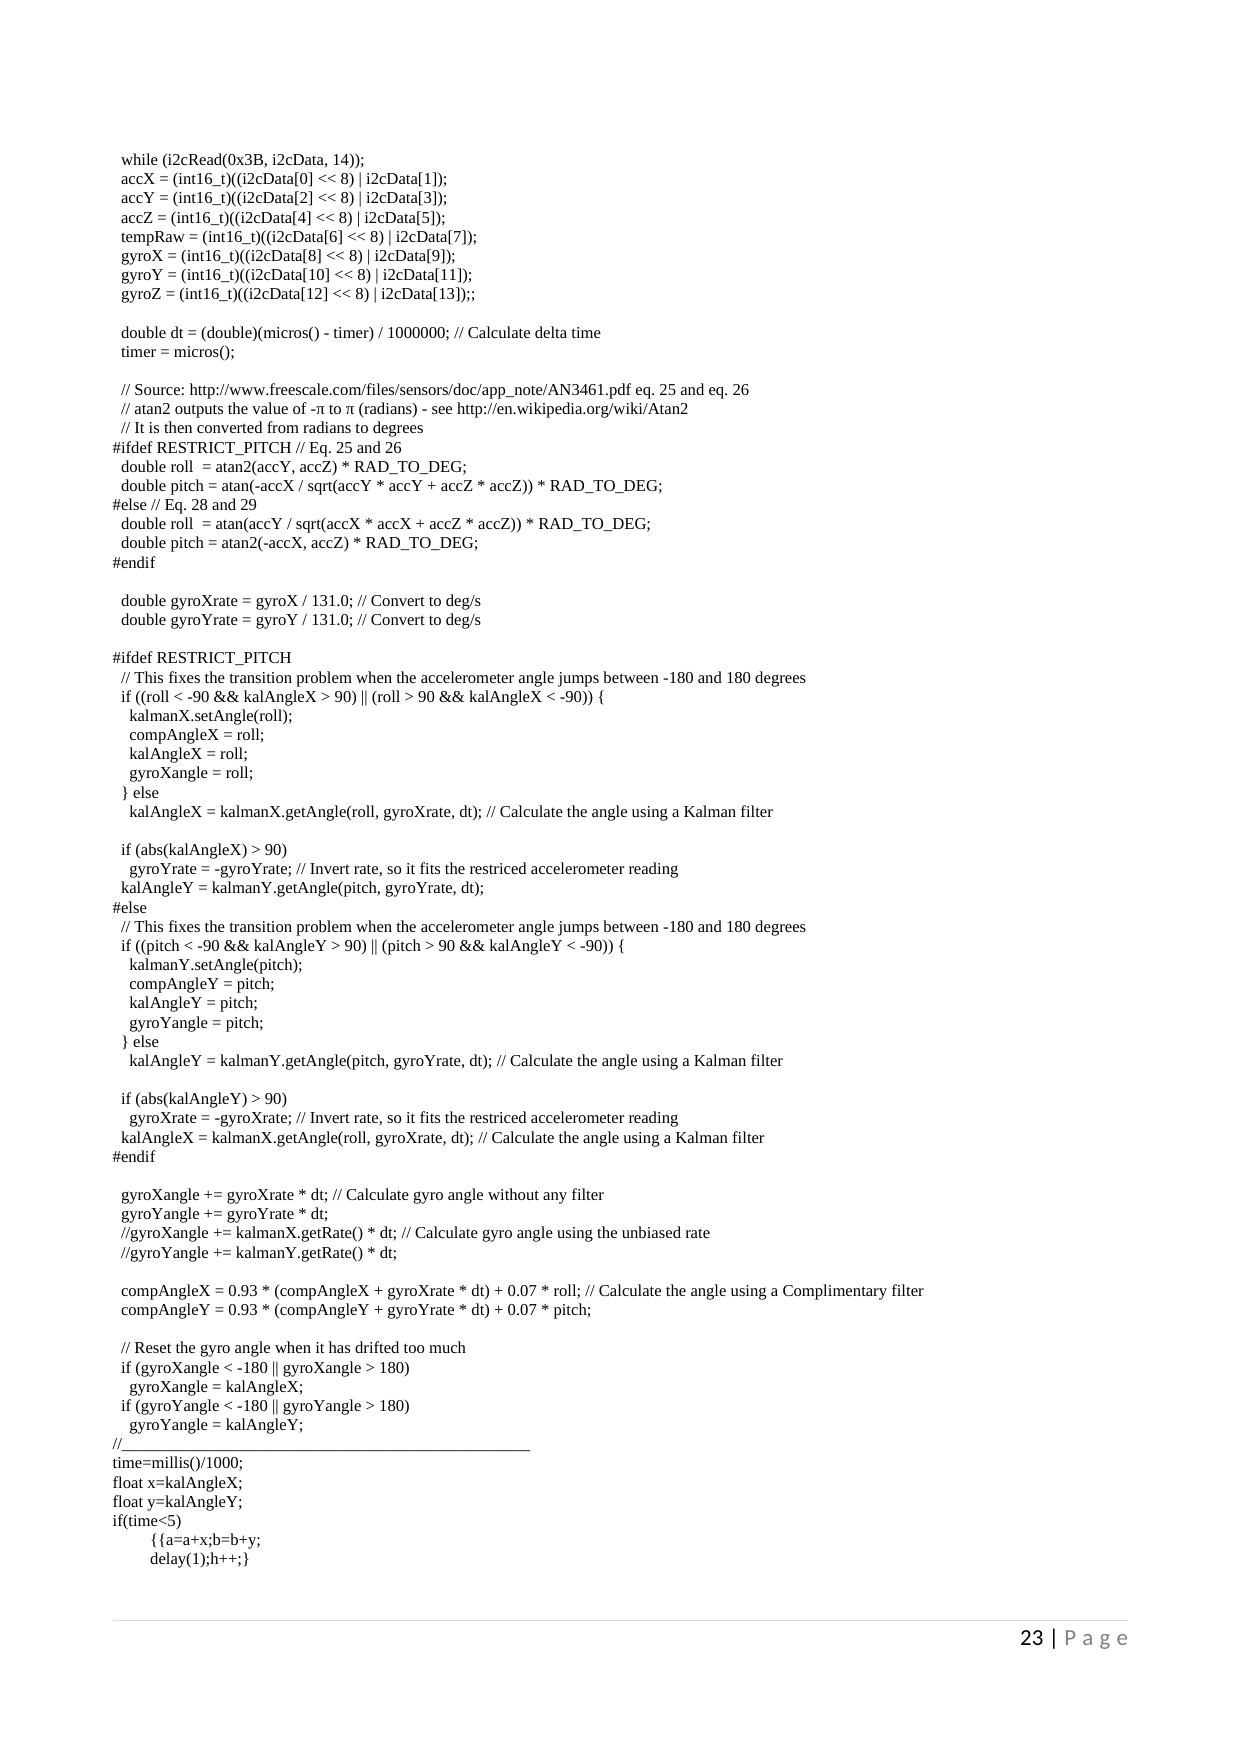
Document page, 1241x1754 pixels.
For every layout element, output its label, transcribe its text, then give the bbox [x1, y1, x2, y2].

text // Reset the gyro angle when it has drifted too much [112, 1338, 1128, 1357]
text gyroYangle += gyroYrate * dt; [112, 1204, 1128, 1223]
text gyroXangle = kalAngleX; [112, 1377, 1128, 1396]
text delay(1);h++;} [112, 1549, 1128, 1568]
text accX = (int16_t)((i2cData[0] << 8) | i2cData[1]); [112, 169, 1128, 188]
text #endif [112, 1147, 1128, 1166]
text gyroX = (int16_t)((i2cData[8] << 8) | i2cData[9]); [112, 246, 1128, 265]
text if (abs(kalAngleX) > 90) [112, 840, 1128, 859]
text #endif [112, 552, 1128, 572]
text {{a=a+x;b=b+y; [112, 1530, 1128, 1549]
text gyroYrate = -gyroYrate; // Invert rate, so it fits the restriced accelerometer reading [112, 859, 1128, 878]
text gyroXangle += gyroXrate * dt; // Calculate gyro angle without any filter [112, 1185, 1128, 1204]
text //gyroYangle += kalmanY.getRate() * dt; [112, 1242, 1128, 1262]
text #ifdef RESTRICT_PITCH [112, 648, 1128, 667]
text double pitch = atan2(-accX, accZ) * RAD_TO_DEG; [112, 533, 1128, 552]
text #else [112, 897, 1128, 917]
text kalAngleY = pitch; [112, 993, 1128, 1012]
text kalAngleX = roll; [112, 744, 1128, 763]
text while (i2cRead(0x3B, i2cData, 14)); [112, 150, 1128, 169]
text if (gyroYangle < -180 || gyroYangle > 180) [112, 1396, 1128, 1415]
text if ((pitch < -90 && kalAngleY > 90) || (pitch > 90 && kalAngleY < -90)) { [112, 936, 1128, 955]
text if (gyroXangle < -180 || gyroXangle > 180) [112, 1357, 1128, 1377]
text kalAngleX = kalmanX.getAngle(roll, gyroXrate, dt); // Calculate the angle using a Kalman filter [112, 802, 1128, 821]
text if ((roll < -90 && kalAngleX > 90) || (roll > 90 && kalAngleX < -90)) { [112, 687, 1128, 706]
text gyroYangle = kalAngleY; [112, 1415, 1128, 1434]
text //gyroXangle += kalmanX.getRate() * dt; // Calculate gyro angle using the unbiased rate [112, 1223, 1128, 1242]
text kalAngleY = kalmanY.getAngle(pitch, gyroYrate, dt); [112, 878, 1128, 897]
text gyroZ = (int16_t)((i2cData[12] << 8) | i2cData[13]);; [112, 284, 1128, 303]
text kalmanY.setAngle(pitch); [112, 955, 1128, 974]
text double gyroYrate = gyroY / 131.0; // Convert to deg/s [112, 610, 1128, 629]
text // atan2 outputs the value of -π to π (radians) - see http://en.wikipedia.org/wiki/Atan2 [112, 399, 1128, 418]
text float y=kalAngleY; [112, 1492, 1128, 1511]
text // This fixes the transition problem when the accelerometer angle jumps between -180 and 180 degrees [112, 917, 1128, 936]
text compAngleY = 0.93 * (compAngleY + gyroYrate * dt) + 0.07 * pitch; [112, 1300, 1128, 1319]
text float x=kalAngleX; [112, 1472, 1128, 1492]
text gyroYangle = pitch; [112, 1012, 1128, 1032]
text timer = micros(); [112, 342, 1128, 361]
text double pitch = atan(-accX / sqrt(accY * accY + accZ * accZ)) * RAD_TO_DEG; [112, 476, 1128, 495]
text if (abs(kalAngleY) > 90) [112, 1089, 1128, 1108]
text double roll = atan2(accY, accZ) * RAD_TO_DEG; [112, 457, 1128, 476]
text gyroXrate = -gyroXrate; // Invert rate, so it fits the restriced accelerometer reading [112, 1108, 1128, 1127]
text #else // Eq. 28 and 29 [112, 495, 1128, 514]
text compAngleX = roll; [112, 725, 1128, 744]
text gyroXangle = roll; [112, 763, 1128, 782]
text // This fixes the transition problem when the accelerometer angle jumps between -180 and 180 degrees [112, 667, 1128, 687]
text compAngleX = 0.93 * (compAngleX + gyroXrate * dt) + 0.07 * roll; // Calculate the angle using a Complimentary filter [112, 1281, 1128, 1300]
text tempRaw = (int16_t)((i2cData[6] << 8) | i2cData[7]); [112, 227, 1128, 246]
text kalAngleY = kalmanY.getAngle(pitch, gyroYrate, dt); // Calculate the angle using a Kalman filter [112, 1051, 1128, 1070]
text double roll = atan(accY / sqrt(accX * accX + accZ * accZ)) * RAD_TO_DEG; [112, 514, 1128, 533]
text double gyroXrate = gyroX / 131.0; // Convert to deg/s [112, 591, 1128, 610]
text compAngleY = pitch; [112, 974, 1128, 993]
text //_________________________________________________ [112, 1434, 1128, 1453]
text } else [112, 1032, 1128, 1051]
text #ifdef RESTRICT_PITCH // Eq. 25 and 26 [112, 437, 1128, 457]
text gyroY = (int16_t)((i2cData[10] << 8) | i2cData[11]); [112, 265, 1128, 284]
text } else [112, 782, 1128, 802]
text kalAngleX = kalmanX.getAngle(roll, gyroXrate, dt); // Calculate the angle using a Kalman filter [112, 1127, 1128, 1147]
text double dt = (double)(micros() - timer) / 1000000; // Calculate delta time [112, 322, 1128, 342]
text // Source: http://www.freescale.com/files/sensors/doc/app_note/AN3461.pdf eq. 25 and eq. 26 [112, 380, 1128, 399]
text // It is then converted from radians to degrees [112, 418, 1128, 437]
text if(time<5) [112, 1511, 1128, 1530]
text kalmanX.setAngle(roll); [112, 706, 1128, 725]
text accY = (int16_t)((i2cData[2] << 8) | i2cData[3]); [112, 188, 1128, 207]
text time=millis()/1000; [112, 1453, 1128, 1472]
text accZ = (int16_t)((i2cData[4] << 8) | i2cData[5]); [112, 207, 1128, 227]
